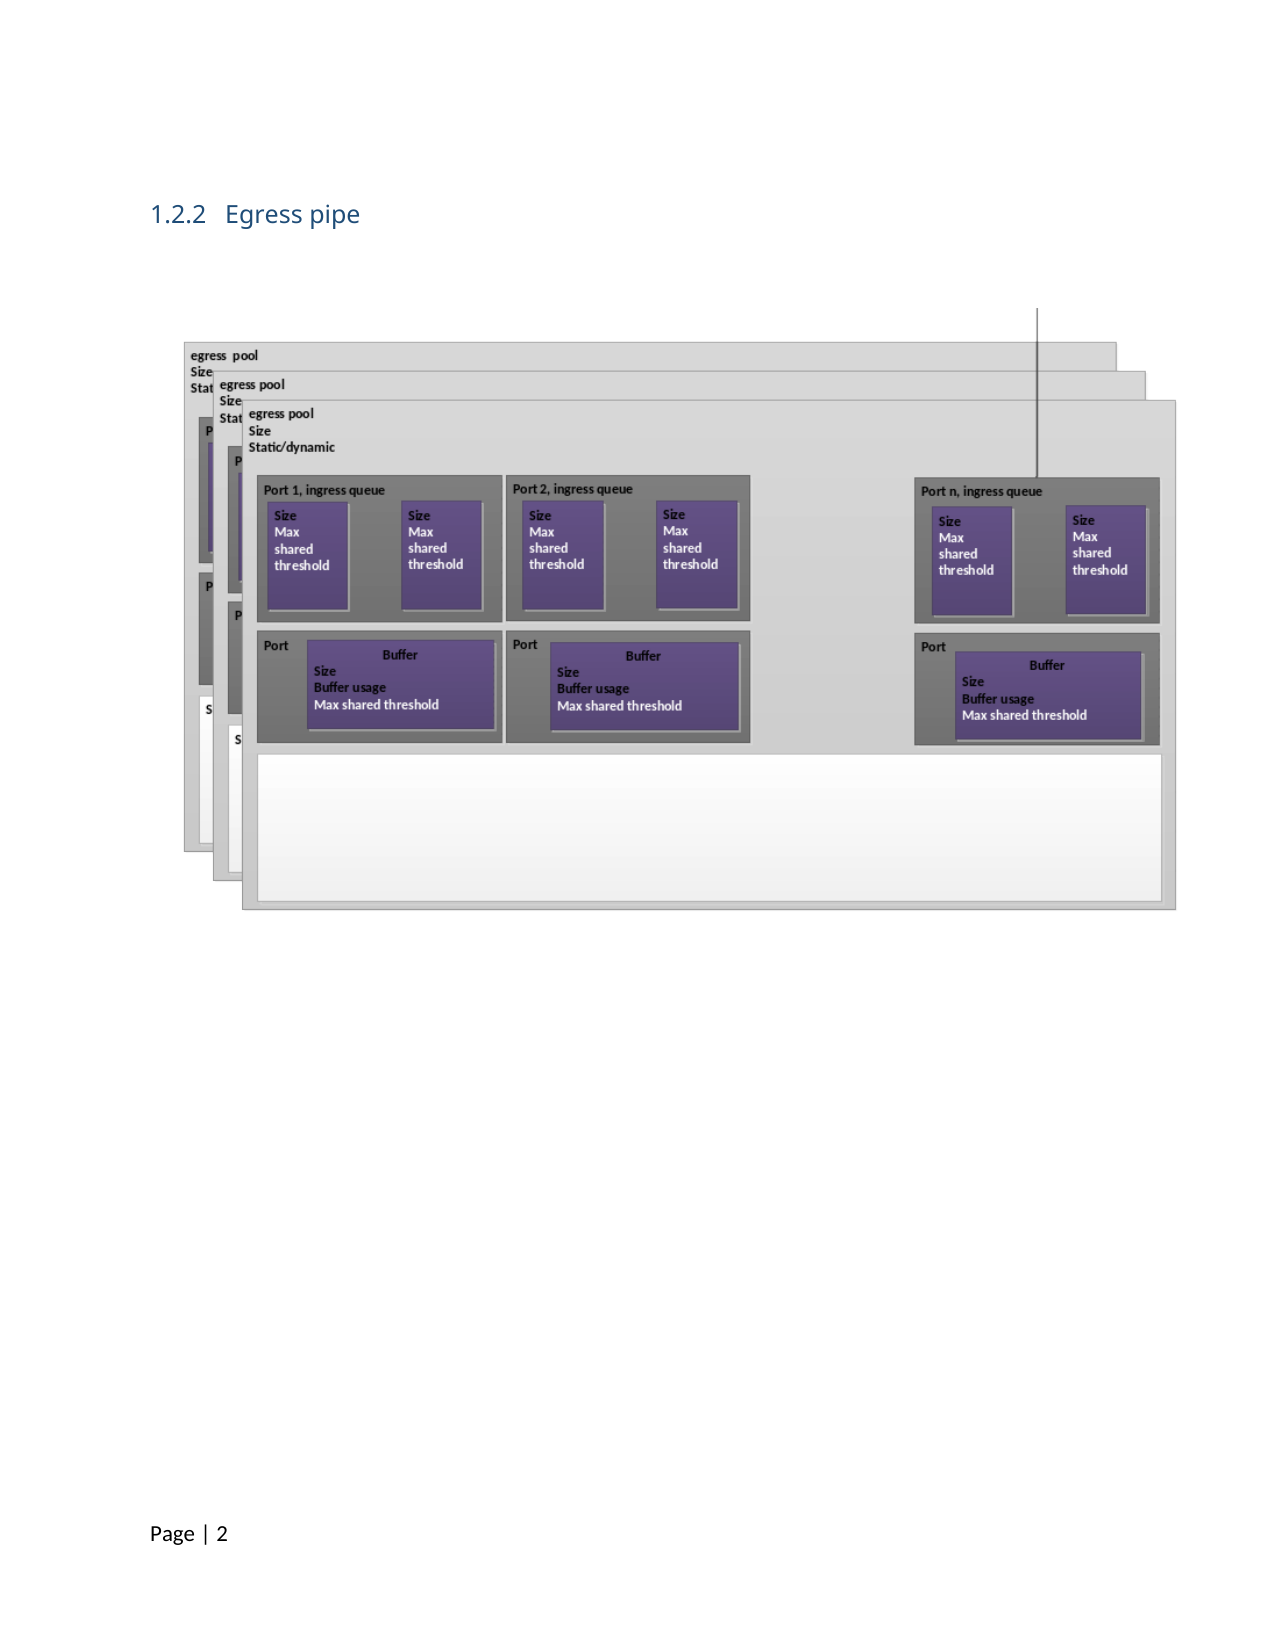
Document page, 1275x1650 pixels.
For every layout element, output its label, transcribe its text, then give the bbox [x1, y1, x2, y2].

subtitle Egress pipe [150, 197, 1125, 231]
